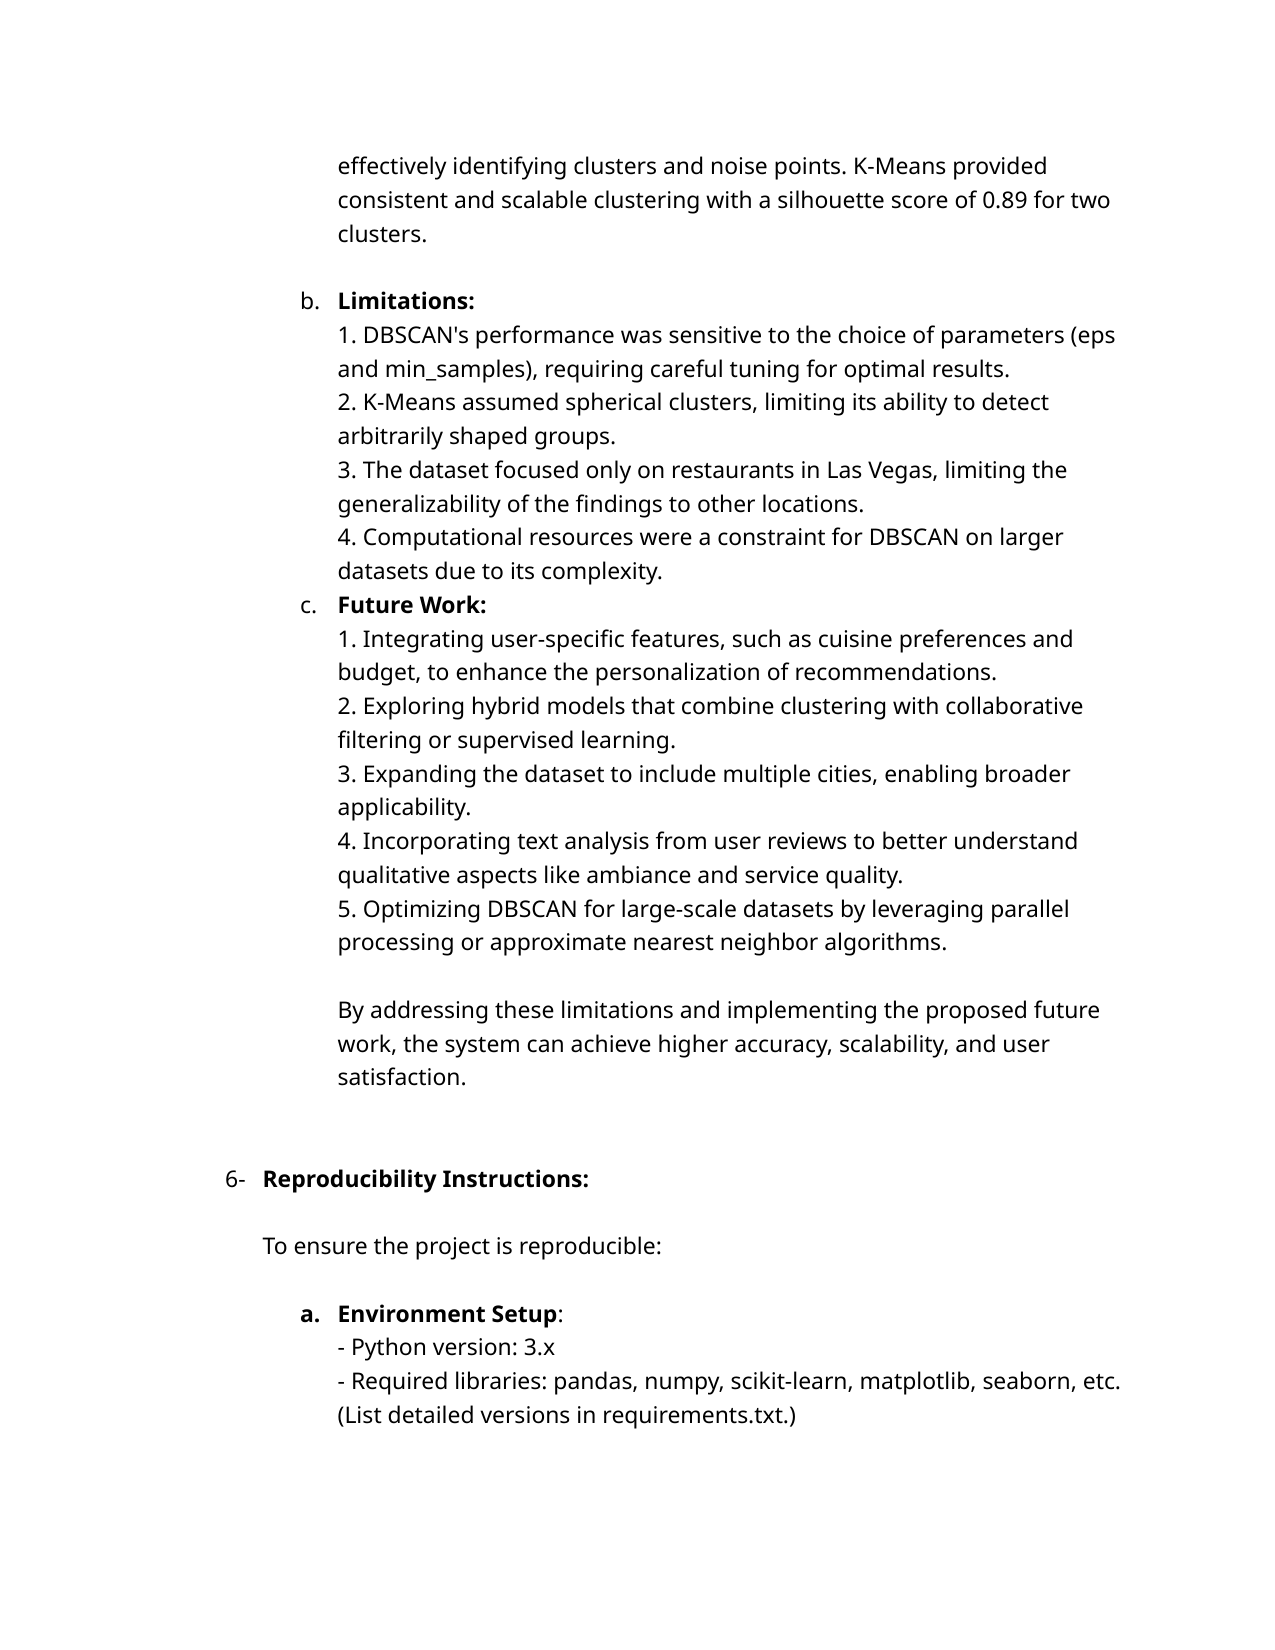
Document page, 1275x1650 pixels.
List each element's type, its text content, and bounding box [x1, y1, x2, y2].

list Environment Setup: - Python version: 3.x - Required libraries: pandas, numpy, scikit-learn, matplotlib, seaborn, etc. (List detailed versions in requirements.txt.) [300, 1297, 1125, 1464]
list Limitations: 1. DBSCAN's performance was sensitive to the choice of parameters (eps and min_samples), requiring careful tuning for optimal results. 2. K-Means assumed spherical clusters, limiting its ability to detect arbitrarily shaped groups. 3. The dataset focused only on restaurants in Las Vegas, limiting the generalizability of the findings to other locations. 4. Computational resources were a constraint for DBSCAN on larger datasets due to its complexity. [300, 285, 1125, 586]
list Reproducibility Instructions: To ensure the project is reproducible: [225, 1162, 1125, 1295]
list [337, 150, 1125, 282]
list Future Work: 1. Integrating user-specific features, such as cuisine preferences and budget, to enhance the personalization of recommendations. 2. Exploring hybrid models that combine clustering with collaborative filtering or supervised learning. 3. Expanding the dataset to include multiple cities, enabling broader applicability. 4. Incorporating text analysis from user reviews to better understand qualitative aspects like ambiance and service quality. 5. Optimizing DBSCAN for large-scale datasets by leveraging parallel processing or approximate nearest neighbor algorithms. By addressing these limitations and implementing the proposed future work, the system can achieve higher accuracy, scalability, and user satisfaction. [300, 589, 1125, 1092]
